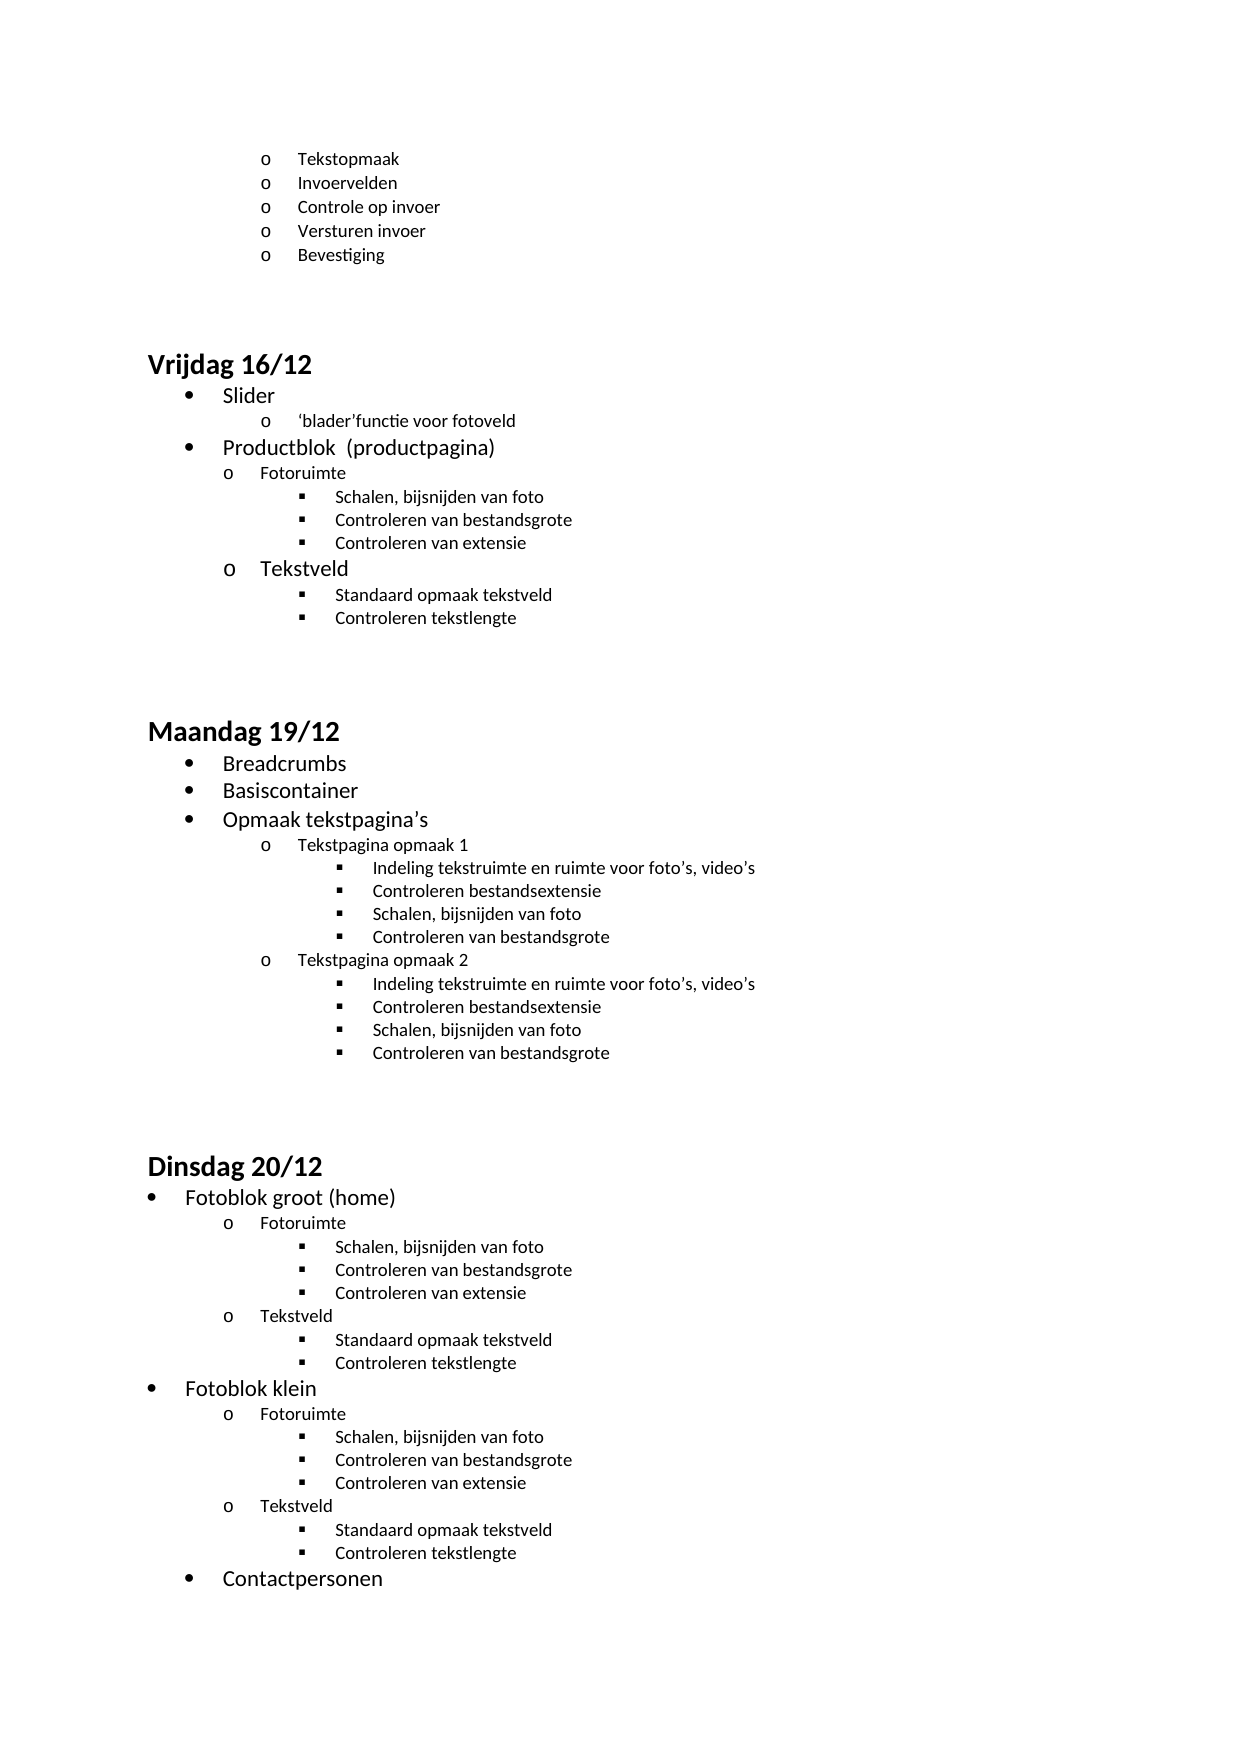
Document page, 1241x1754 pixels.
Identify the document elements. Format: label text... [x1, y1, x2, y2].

list Tekstpagina opmaak 2 [260, 948, 1093, 972]
list Controleren van bestandsgrote [335, 925, 1093, 948]
list Fotoblok klein [148, 1374, 1093, 1402]
list Tekstveld [223, 554, 1093, 583]
list Tekstpagina opmaak 1 [260, 833, 1093, 857]
list Controleren van bestandsgrote [298, 1448, 1093, 1471]
list Breadcrumbs [185, 749, 1093, 777]
list Indeling tekstruimte en ruimte voor foto’s, video’s [335, 857, 1093, 879]
list Controleren van extensie [298, 1471, 1093, 1494]
list Controleren tekstlengte [298, 1541, 1093, 1564]
list Bevestiging [260, 243, 1093, 267]
list Schalen, bijsnijden van foto [298, 1426, 1093, 1448]
list Standaard opmaak tekstveld [298, 1328, 1093, 1351]
list Controleren van bestandsgrote [335, 1041, 1093, 1064]
text Vrijdag 16/12 [148, 346, 1093, 381]
list Tekstveld [223, 1494, 1093, 1518]
list Controleren van bestandsgrote [298, 1258, 1093, 1281]
list Controle op invoer [260, 195, 1093, 219]
list Controleren tekstlengte [298, 1351, 1093, 1374]
list Standaard opmaak tekstveld [298, 1518, 1093, 1541]
list Indeling tekstruimte en ruimte voor foto’s, video’s [335, 972, 1093, 995]
list Tekstveld [223, 1304, 1093, 1328]
list Schalen, bijsnijden van foto [298, 485, 1093, 508]
list Fotoruimte [223, 1211, 1093, 1235]
list Standaard opmaak tekstveld [298, 583, 1093, 606]
list Contactpersonen [185, 1564, 1093, 1592]
list Slider [185, 381, 1093, 409]
list Controleren bestandsextensie [335, 879, 1093, 902]
list Controleren van extensie [298, 1281, 1093, 1304]
list Fotoruimte [223, 461, 1093, 485]
text Dinsdag 20/12 [148, 1148, 1093, 1183]
list Schalen, bijsnijden van foto [298, 1235, 1093, 1258]
list Controleren tekstlengte [298, 606, 1093, 629]
list Basiscontainer [185, 777, 1093, 805]
list Fotoblok groot (home) [148, 1183, 1093, 1211]
list Schalen, bijsnijden van foto [335, 902, 1093, 925]
list Tekstopmaak [260, 148, 1093, 171]
list ‘blader’functie voor fotoveld [260, 409, 1093, 433]
list Productblok (productpagina) [185, 433, 1093, 461]
list Opmaak tekstpagina’s [185, 805, 1093, 833]
list Controleren van bestandsgrote [298, 508, 1093, 531]
list Versturen invoer [260, 219, 1093, 243]
list Fotoruimte [223, 1402, 1093, 1426]
text Maandag 19/12 [148, 713, 1093, 749]
list Controleren van extensie [298, 531, 1093, 554]
list Schalen, bijsnijden van foto [335, 1018, 1093, 1041]
list Controleren bestandsextensie [335, 995, 1093, 1018]
list Invoervelden [260, 171, 1093, 195]
